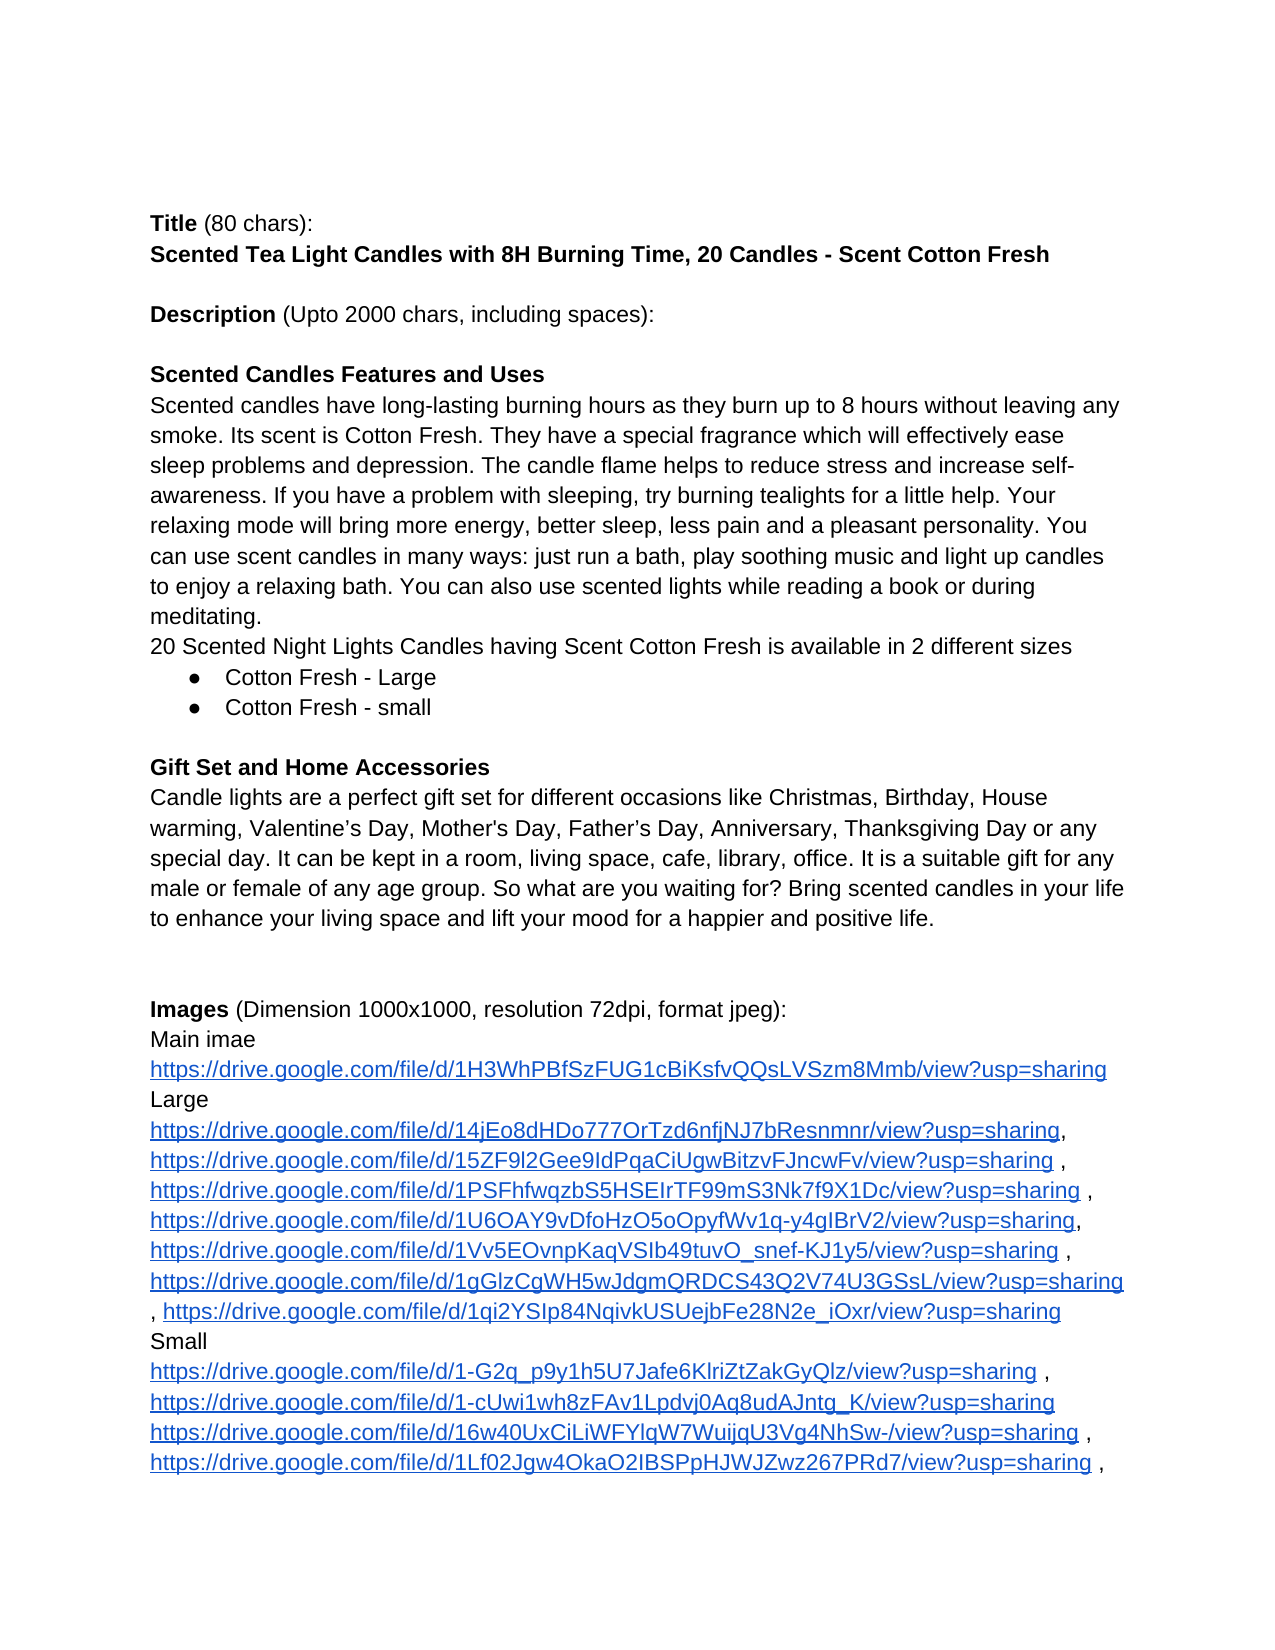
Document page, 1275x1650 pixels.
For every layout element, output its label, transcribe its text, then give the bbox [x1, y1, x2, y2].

text Scented candles have long-lasting burning hours as they burn up to 8 hours without leaving any smoke. Its scent is Cotton Fresh. They have a special fragrance which will effectively ease sleep problems and depression. The candle flame helps to reduce stress and increase self-awareness. If you have a problem with sleeping, try burning tealights for a little help. Your relaxing mode will bring more energy, better sleep, less pain and a pleasant personality. You can use scent candles in many ways: just run a bath, play soothing music and light up candles to enjoy a relaxing bath. You can also use scented lights while reading a book or during meditating. [150, 392, 1125, 629]
text Large [150, 1086, 1125, 1113]
text Description (Upto 2000 chars, including spaces): [150, 301, 1125, 327]
text https://drive.google.com/file/d/1H3WhPBfSzFUG1cBiKsfvQQsLVSzm8Mmb/view?usp=sharing [150, 1056, 1125, 1083]
text 20 Scented Night Lights Candles having Scent Cotton Fresh is available in 2 different sizes [150, 633, 1125, 660]
text Scented Candles Features and Uses [150, 361, 1125, 388]
text Candle lights are a perfect gift set for different occasions like Christmas, Birthday, House warming, Valentine’s Day, Mother's Day, Father’s Day, Anniversary, Thanksgiving Day or any special day. It can be kept in a room, living space, cafe, library, office. It is a suitable gift for any male or female of any age group. So what are you waiting for? Bring scented candles in your life to enhance your living space and lift your mood for a happier and positive life. [150, 784, 1125, 932]
text https://drive.google.com/file/d/14jEo8dHDo777OrTzd6nfjNJ7bResnmnr/view?usp=sharing, https://drive.google.com/file/d/15ZF9l2Gee9IdPqaCiUgwBitzvFJncwFv/view?usp=sharing , https://drive.google.com/file/d/1PSFhfwqzbS5HSEIrTF99mS3Nk7f9X1Dc/view?usp=sharing , https://drive.google.com/file/d/1U6OAY9vDfoHzO5oOpyfWv1q-y4gIBrV2/view?usp=sharing, https://drive.google.com/file/d/1Vv5EOvnpKaqVSIb49tuvO_snef-KJ1y5/view?usp=sharing , https://drive.google.com/file/d/1gGlzCgWH5wJdgmQRDCS43Q2V74U3GSsL/view?usp=sharing , https://drive.google.com/file/d/1qi2YSIp84NqivkUSUejbFe28N2e_iOxr/view?usp=sharing [150, 1117, 1125, 1324]
text Small [150, 1328, 1125, 1354]
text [150, 1358, 1125, 1475]
text Title (80 chars): [150, 210, 1125, 237]
text Main imae [150, 1026, 1125, 1052]
list Cotton Fresh - small [187, 694, 1125, 720]
text Scented Tea Light Candles with 8H Burning Time, 20 Candles - Scent Cotton Fresh [150, 241, 1125, 267]
list Cotton Fresh - Large [187, 663, 1125, 690]
text Gift Set and Home Accessories [150, 754, 1125, 781]
text Images (Dimension 1000x1000, resolution 72dpi, format jpeg): [150, 996, 1125, 1022]
